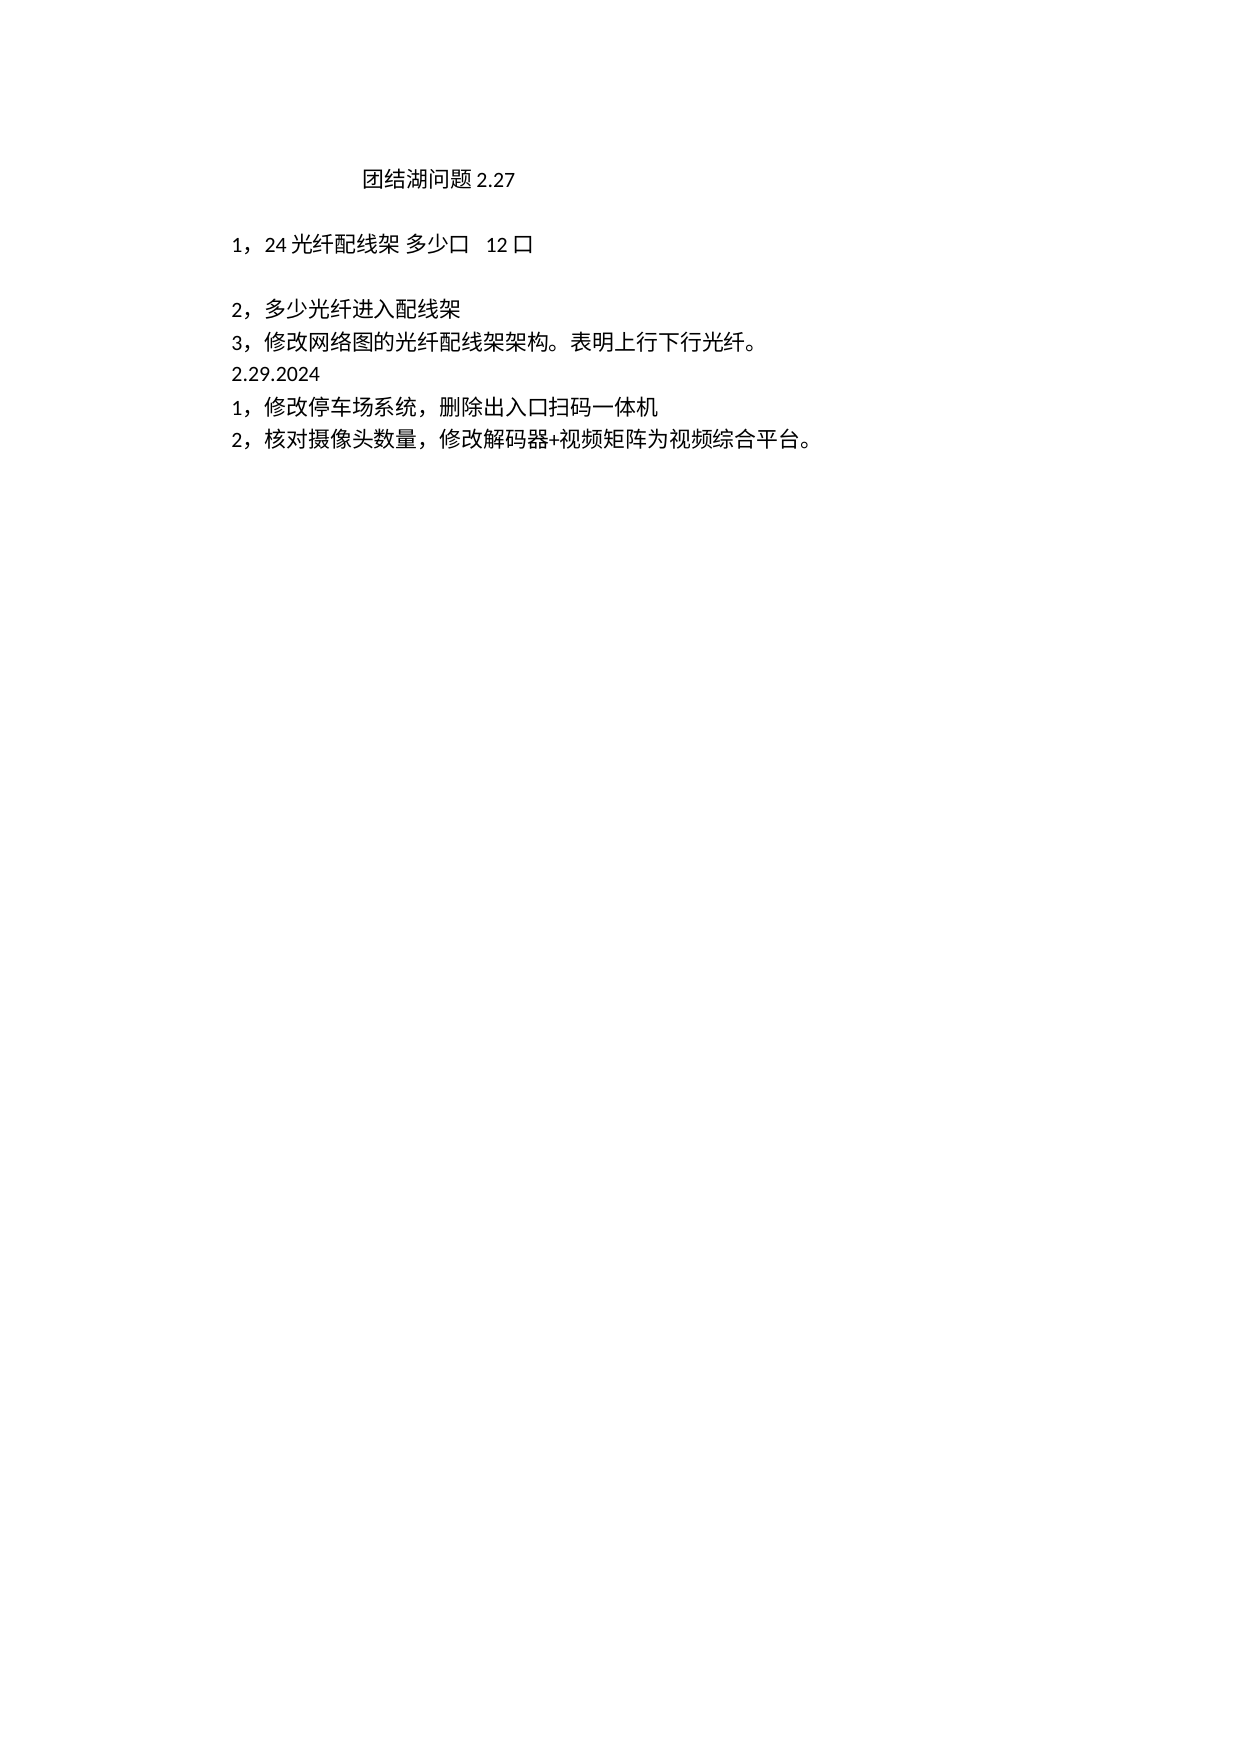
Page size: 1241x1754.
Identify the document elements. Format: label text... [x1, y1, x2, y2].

list 修改网络图的光纤配线架架构。表明上行下行光纤。 [187, 324, 1053, 357]
list 24光纤配线架 多少口 12口 [187, 227, 1053, 259]
list 2.29.2024 [231, 357, 1053, 389]
text 团结湖问题2.27 [187, 162, 1053, 194]
list 修改停车场系统，删除出入口扫码一体机 [231, 389, 1053, 422]
list 核对摄像头数量，修改解码器+视频矩阵为视频综合平台。 [231, 422, 1053, 454]
list 多少光纤进入配线架 [187, 292, 1053, 324]
